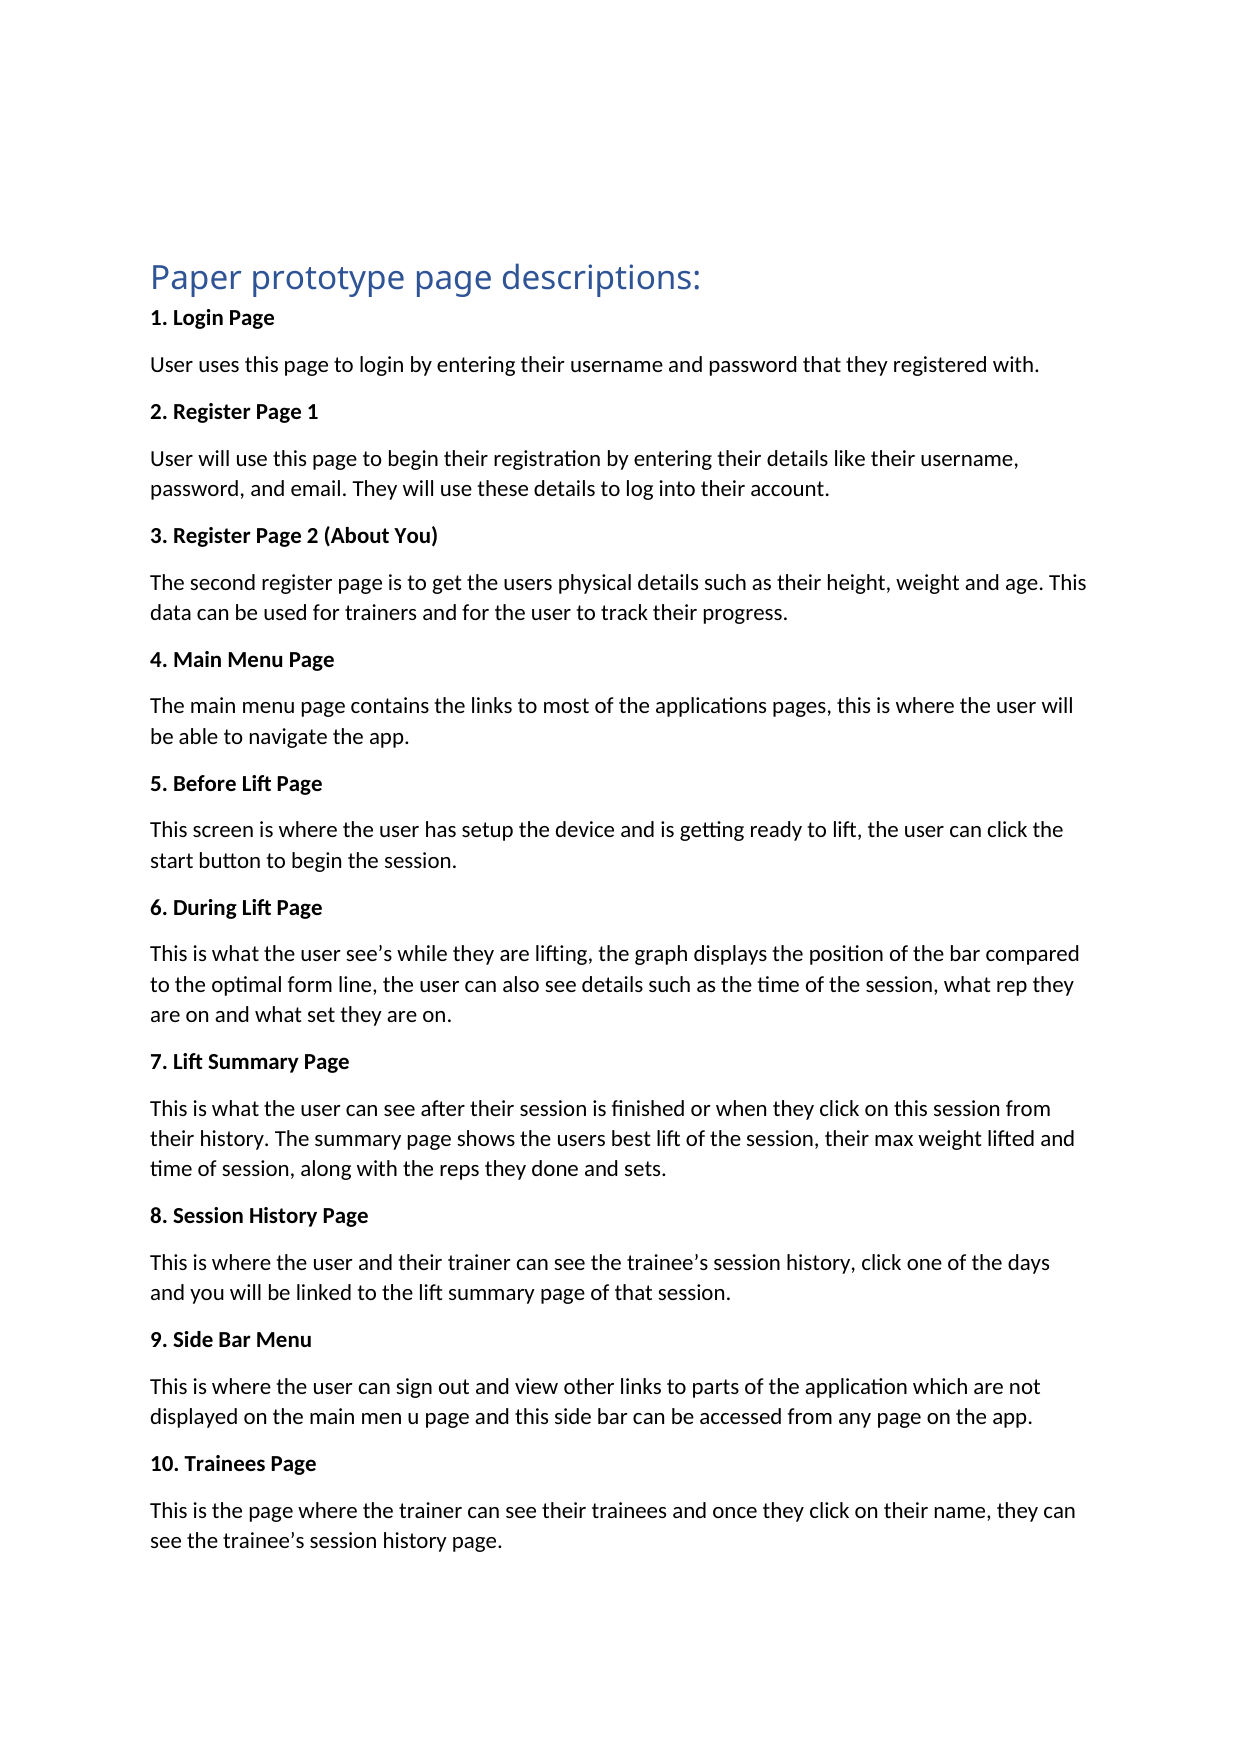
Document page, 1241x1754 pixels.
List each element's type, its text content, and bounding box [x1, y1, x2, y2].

text The main menu page contains the links to most of the applications pages, this is where the user will be able to navigate the app. [150, 692, 1090, 750]
text 1. Login Page [150, 303, 1090, 331]
text 6. During Lift Page [150, 893, 1090, 921]
text 2. Register Page 1 [150, 397, 1090, 425]
text User will use this page to begin their registration by entering their details like their username, password, and email. They will use these details to log into their account. [150, 444, 1090, 502]
text This is the page where the trainer can see their trainees and once they click on their name, they can see the trainee’s session history page. [150, 1496, 1090, 1554]
text 4. Main Menu Page [150, 645, 1090, 673]
text This is what the user can see after their session is finished or when they click on this session from their history. The summary page shows the users best lift of the session, their max weight lifted and time of session, along with the reps they done and sets. [150, 1094, 1090, 1182]
text 7. Lift Summary Page [150, 1047, 1090, 1075]
text 9. Side Bar Menu [150, 1325, 1090, 1353]
text The second register page is to get the users physical details such as their height, weight and age. This data can be used for trainers and for the user to track their progress. [150, 568, 1090, 626]
subtitle Paper prototype page descriptions: [150, 254, 1090, 299]
text User uses this page to login by entering their username and password that they registered with. [150, 350, 1090, 378]
text 3. Register Page 2 (About You) [150, 521, 1090, 549]
text 8. Session History Page [150, 1201, 1090, 1229]
text This screen is where the user has setup the device and is getting ready to lift, the user can click the start button to begin the session. [150, 816, 1090, 874]
text 5. Before Lift Page [150, 769, 1090, 797]
text This is what the user see’s while they are lifting, the graph displays the position of the bar compared to the optimal form line, the user can also see details such as the time of the session, what rep they are on and what set they are on. [150, 939, 1090, 1028]
text 10. Trainees Page [150, 1449, 1090, 1477]
